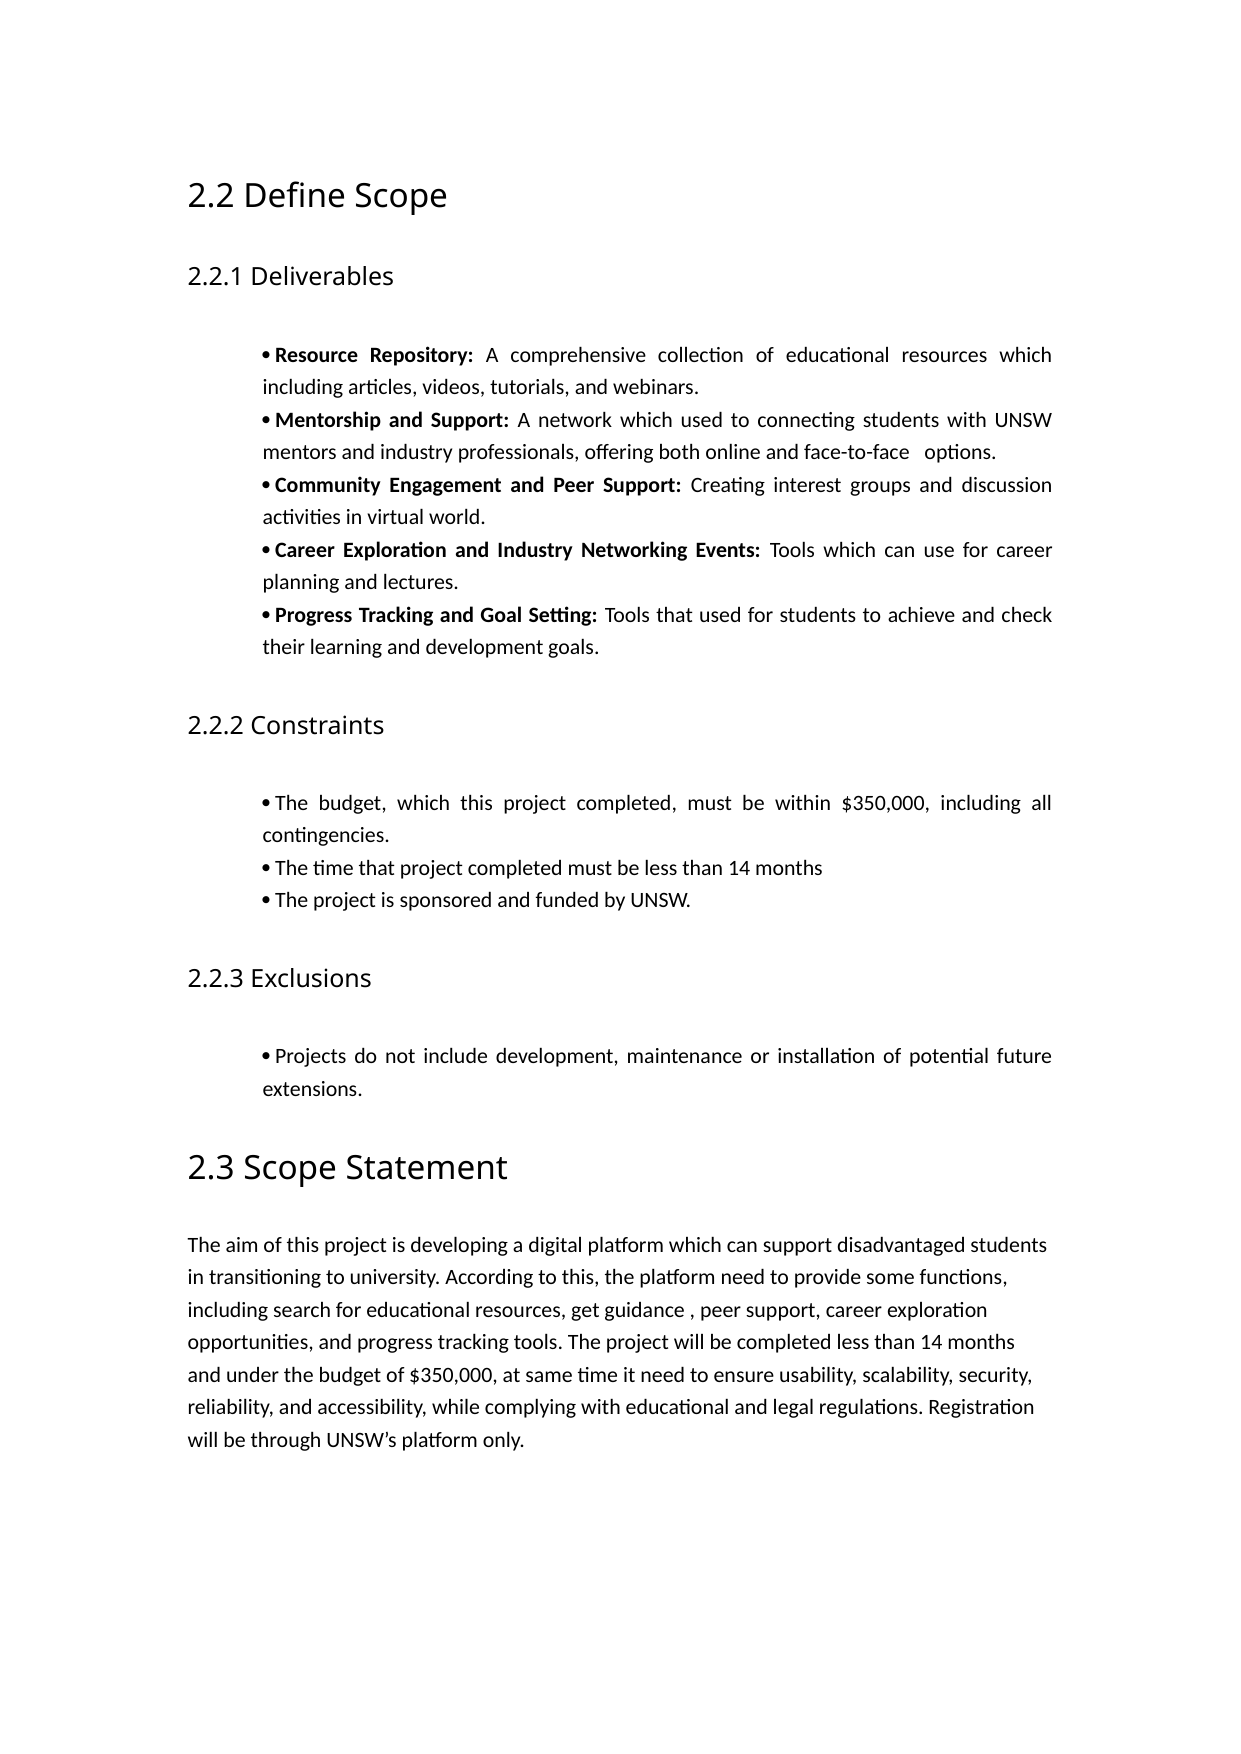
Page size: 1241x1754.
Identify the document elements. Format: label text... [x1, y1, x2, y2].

text The aim of this project is developing a digital platform which can support disadvantaged students in transitioning to university. According to this, the platform need to provide some functions, including search for educational resources, get guidance , peer support, career exploration opportunities, and progress tracking tools. The project will be completed less than 14 months and under the budget of $350,000, at same time it need to ensure usability, scalability, security, reliability, and accessibility, while complying with educational and legal regulations. Registration will be through UNSW’s platform only. [187, 1228, 1053, 1455]
subtitle 2.2.3 Exclusions [187, 945, 1053, 1010]
list The project is sponsored and funded by UNSW. [262, 884, 1053, 916]
list The budget, which this project completed, must be within $350,000, including all contingencies. [262, 786, 1053, 851]
list Resource Repository: A comprehensive collection of educational resources which including articles, videos, tutorials, and webinars. [262, 338, 1053, 403]
list Projects do not include development, maintenance or installation of potential future extensions. [262, 1039, 1053, 1104]
subtitle 2.2.1 Deliverables [187, 244, 1053, 309]
list Progress Tracking and Goal Setting: Tools that used for students to achieve and check their learning and development goals. [262, 598, 1053, 663]
subtitle 2.2 Define Scope [187, 162, 1053, 227]
list The time that project completed must be less than 14 months [262, 851, 1053, 884]
subtitle 2.2.2 Constraints [187, 692, 1053, 757]
list Community Engagement and Peer Support: Creating interest groups and discussion activities in virtual world. [262, 468, 1053, 533]
subtitle 2.3 Scope Statement [187, 1134, 1053, 1199]
list Mentorship and Support: A network which used to connecting students with UNSW mentors and industry professionals, offering both online and face-to-face options. [262, 403, 1053, 468]
list Career Exploration and Industry Networking Events: Tools which can use for career planning and lectures. [262, 533, 1053, 598]
